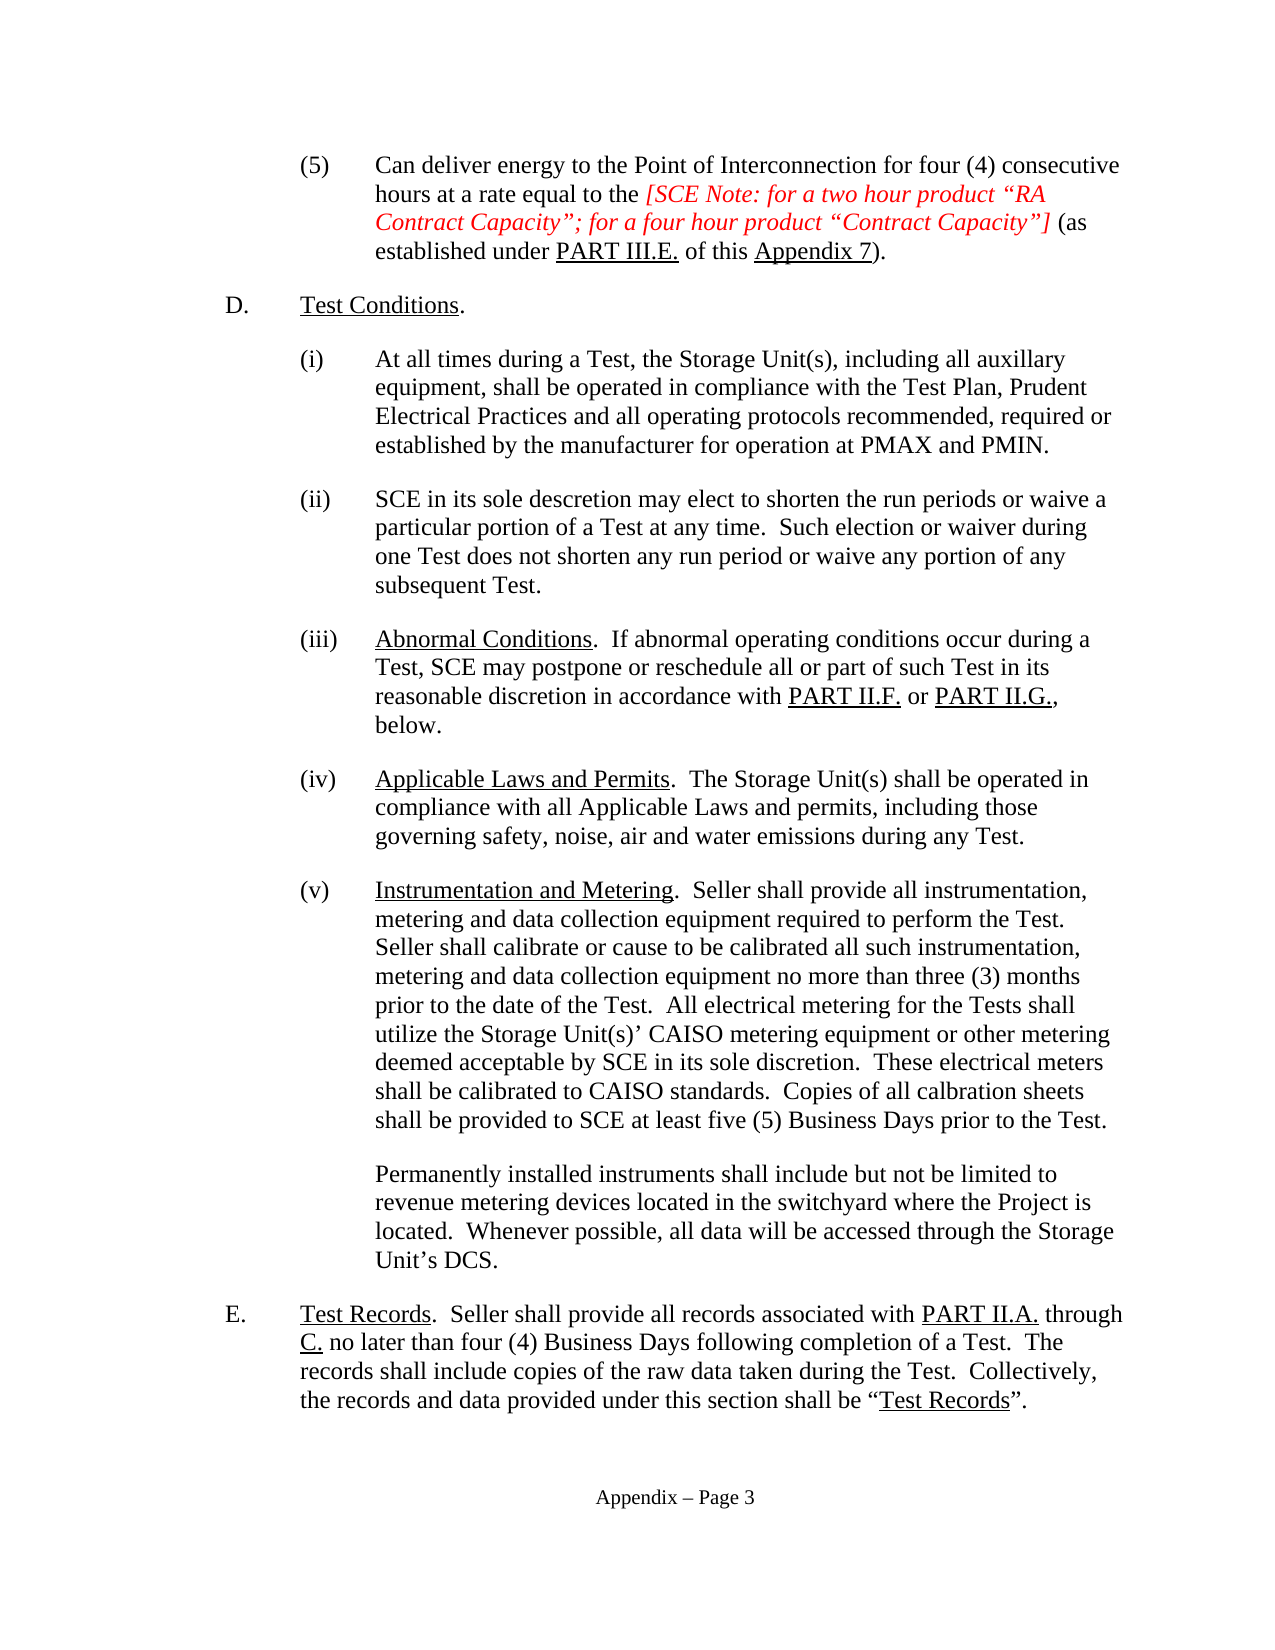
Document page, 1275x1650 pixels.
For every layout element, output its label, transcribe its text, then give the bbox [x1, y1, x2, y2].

text D. Test Conditions. [225, 290, 1125, 319]
list SCE in its sole descretion may elect to shorten the run periods or waive a particular portion of a Test at any time. Such election or waiver during one Test does not shorten any run period or waive any portion of any subsequent Test. [300, 484, 1125, 599]
list Abnormal Conditions. If abnormal operating conditions occur during a Test, SCE may postpone or reschedule all or part of such Test in its reasonable discretion in accordance with PART II.F. or PART II.G., below. [300, 624, 1125, 739]
list At all times during a Test, the Storage Unit(s), including all auxillary equipment, shall be operated in compliance with the Test Plan, Prudent Electrical Practices and all operating protocols recommended, required or established by the manufacturer for operation at PMAX and PMIN. [300, 344, 1125, 459]
list Permanently installed instruments shall include but not be limited to revenue metering devices located in the switchyard where the Project is located. Whenever possible, all data will be accessed through the Storage Unit’s DCS. [375, 1159, 1125, 1274]
list Applicable Laws and Permits. The Storage Unit(s) shall be operated in compliance with all Applicable Laws and permits, including those governing safety, noise, air and water emissions during any Test. [300, 764, 1125, 850]
list Instrumentation and Metering. Seller shall provide all instrumentation, metering and data collection equipment required to perform the Test. Seller shall calibrate or cause to be calibrated all such instrumentation, metering and data collection equipment no more than three (3) months prior to the date of the Test. All electrical metering for the Tests shall utilize the Storage Unit(s)’ CAISO metering equipment or other metering deemed acceptable by SCE in its sole discretion. These electrical meters shall be calibrated to CAISO standards. Copies of all calbration sheets shall be provided to SCE at least five (5) Business Days prior to the Test. [300, 875, 1125, 1134]
text E. Test Records. Seller shall provide all records associated with PART II.A. through C. no later than four (4) Business Days following completion of a Test. The records shall include copies of the raw data taken during the Test. Collectively, the records and data provided under this section shall be “Test Records”. [225, 1299, 1125, 1414]
text (5) Can deliver energy to the Point of Interconnection for four (4) consecutive hours at a rate equal to the [SCE Note: for a two hour product “RA Contract Capacity”; for a four hour product “Contract Capacity”] (as established under PART III.E. of this Appendix 7). [300, 150, 1125, 265]
